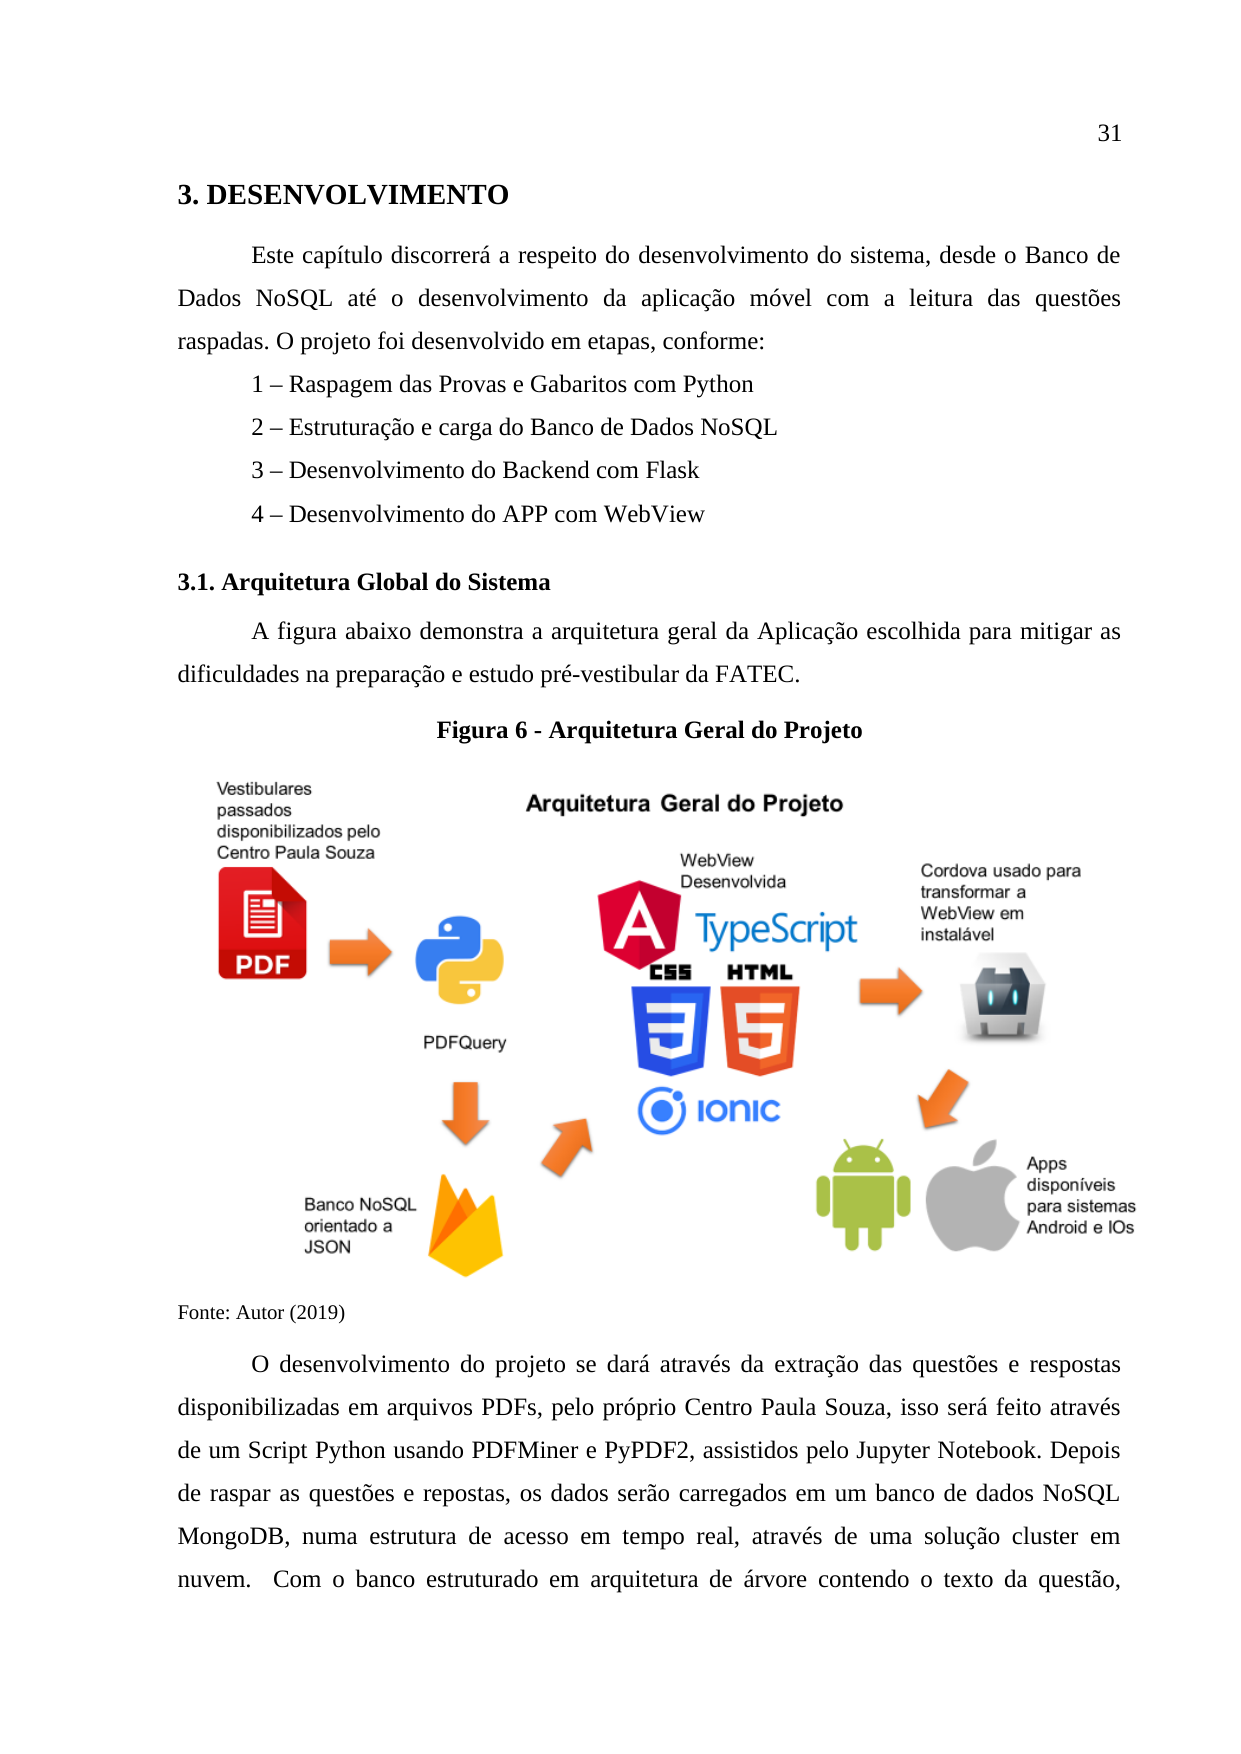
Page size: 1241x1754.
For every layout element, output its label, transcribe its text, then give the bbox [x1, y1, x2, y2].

text 1 – Raspagem das Provas e Gabaritos com Python [177, 369, 1122, 398]
text 4 – Desenvolvimento do APP com WebView [177, 499, 1122, 527]
subtitle 3. DESENVOLVIMENTO [177, 177, 1122, 211]
text 2 – Estruturação e carga do Banco de Dados NoSQL [177, 412, 1122, 441]
text A figura abaixo demonstra a arquitetura geral da Aplicação escolhida para mitigar as dificuldades na preparação e estudo pré-vestibular da FATEC. [177, 616, 1122, 688]
text Este capítulo discorrerá a respeito do desenvolvimento do sistema, desde o Banco de Dados NoSQL até o desenvolvimento da aplicação móvel com a leitura das questões raspadas. O projeto foi desenvolvido em etapas, conforme: [177, 240, 1122, 355]
text Fonte: Autor (2019) [177, 1300, 1122, 1324]
picture [207, 756, 1153, 1288]
text 3 – Desenvolvimento do Backend com Flask [177, 456, 1122, 484]
text Figura 6 - Arquitetura Geral do Projeto [177, 715, 1122, 744]
subtitle 3.1. Arquitetura Global do Sistema [177, 567, 1122, 596]
